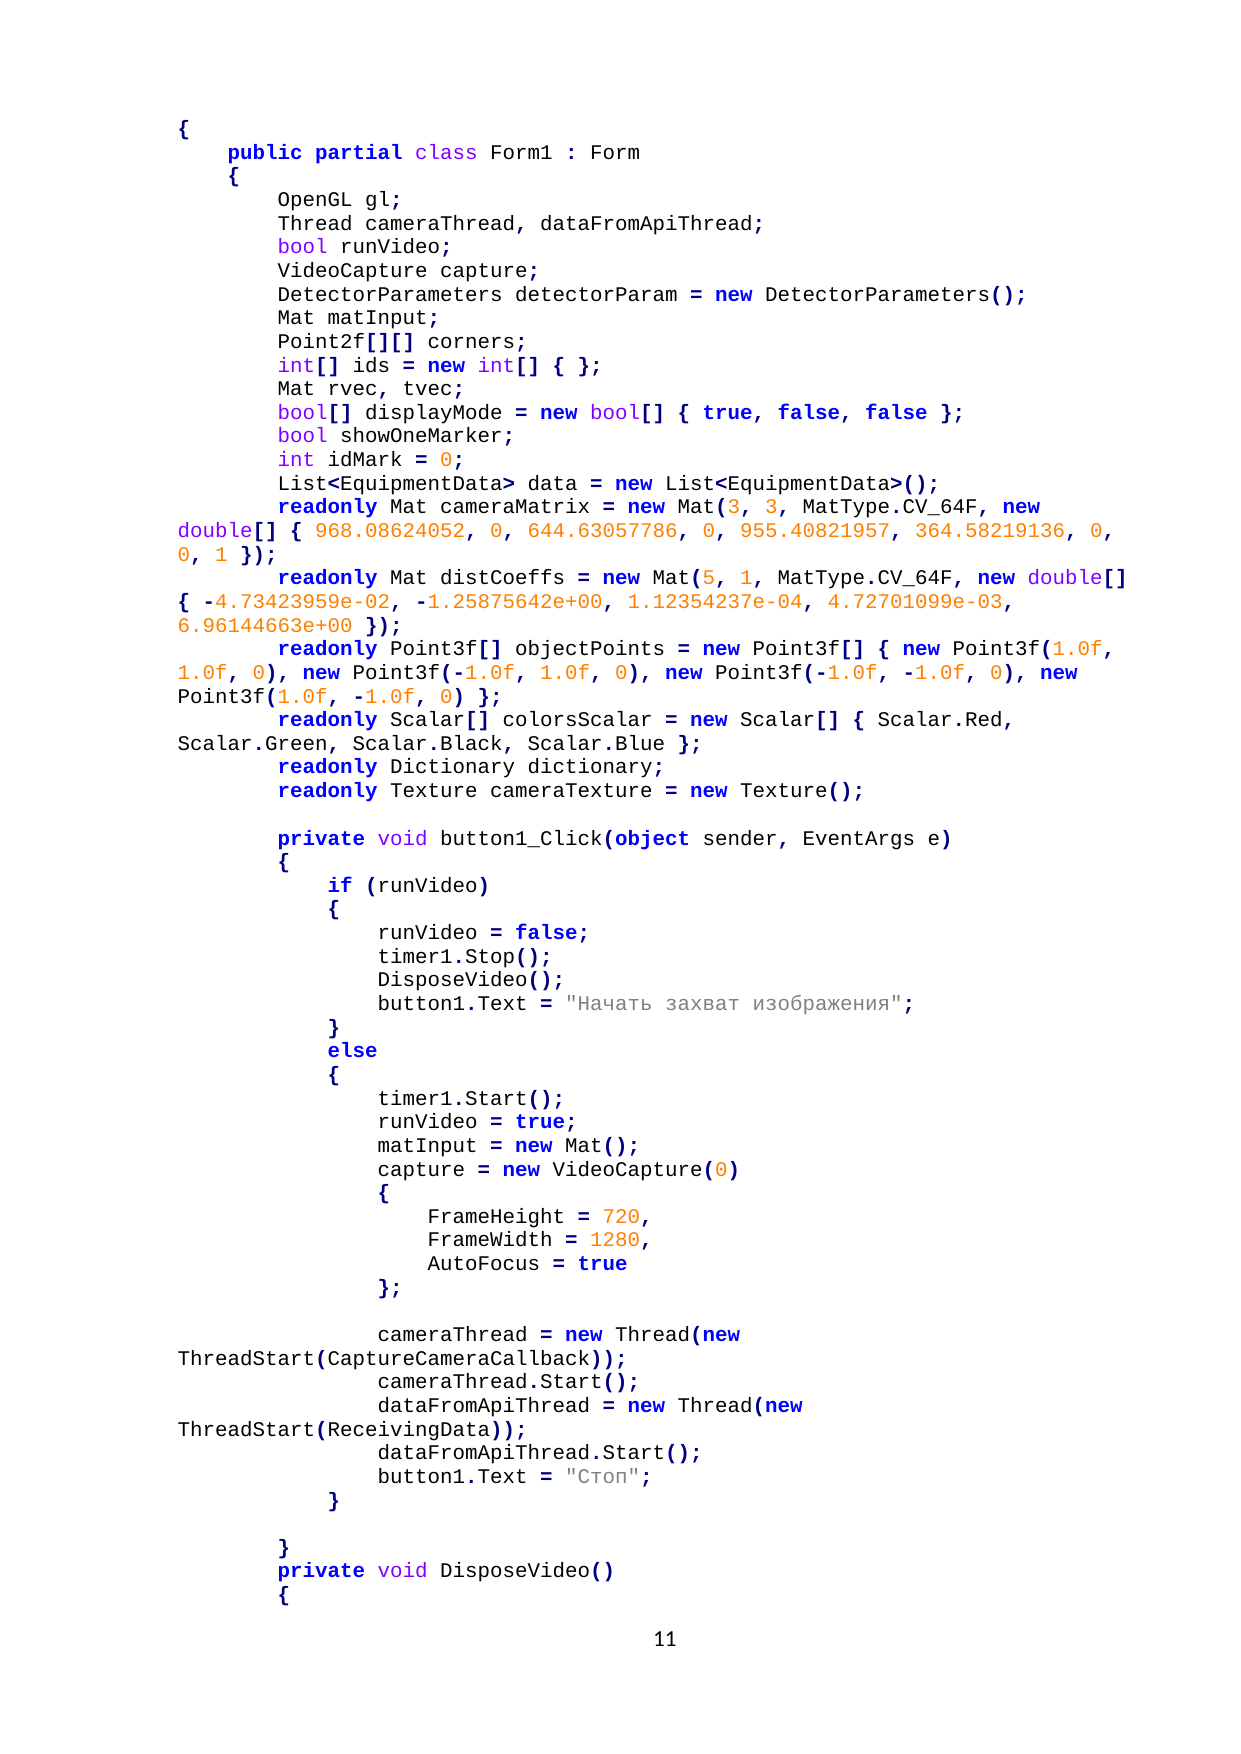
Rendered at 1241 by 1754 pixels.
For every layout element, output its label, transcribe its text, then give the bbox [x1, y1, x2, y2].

text List<EquipmentData> data = new List<EquipmentData>(); [177, 473, 1152, 496]
text runVideo = true; [177, 1111, 1152, 1135]
text button1.Text = "Стоп"; [177, 1466, 1152, 1489]
text } [177, 1017, 1152, 1040]
text readonly Dictionary dictionary; [177, 757, 1152, 780]
text FrameWidth = 1280, [177, 1229, 1152, 1253]
text readonly Point3f[] objectPoints = new Point3f[] { new Point3f(1.0f, 1.0f, 0), new Point3f(-1.0f, 1.0f, 0), new Point3f(-1.0f, -1.0f, 0), new Point3f(1.0f, -1.0f, 0) }; [177, 638, 1152, 709]
text { [177, 165, 1152, 189]
text cameraThread.Start(); [177, 1371, 1152, 1395]
text capture = new VideoCapture(0) [177, 1158, 1152, 1182]
text cameraThread = new Thread(new ThreadStart(CaptureCameraCallback)); [177, 1324, 1152, 1371]
text Point2f[][] corners; [177, 331, 1152, 354]
text private void DisposeVideo() [177, 1561, 1152, 1584]
text int[] ids = new int[] { }; [177, 354, 1152, 378]
text private void button1_Click(object sender, EventArgs e) [177, 827, 1152, 851]
text { [177, 1584, 1152, 1608]
text readonly Mat cameraMatrix = new Mat(3, 3, MatType.CV_64F, new double[] { 968.08624052, 0, 644.63057786, 0, 955.40821957, 364.58219136, 0, 0, 1 }); [177, 496, 1152, 567]
text DisposeVideo(); [177, 969, 1152, 993]
text } [177, 1489, 1152, 1513]
text else [177, 1040, 1152, 1064]
text { [177, 118, 1152, 142]
text Mat rvec, tvec; [177, 378, 1152, 402]
text runVideo = false; [177, 922, 1152, 946]
text readonly Scalar[] colorsScalar = new Scalar[] { Scalar.Red, Scalar.Green, Scalar.Black, Scalar.Blue }; [177, 709, 1152, 757]
text { [177, 898, 1152, 922]
text bool[] displayMode = new bool[] { true, false, false }; [177, 402, 1152, 426]
text timer1.Start(); [177, 1088, 1152, 1111]
text bool showOneMarker; [177, 426, 1152, 449]
text dataFromApiThread.Start(); [177, 1442, 1152, 1466]
text public partial class Form1 : Form [177, 142, 1152, 165]
text bool runVideo; [177, 236, 1152, 260]
text readonly Texture cameraTexture = new Texture(); [177, 780, 1152, 804]
text { [177, 1064, 1152, 1088]
text VideoCapture capture; [177, 260, 1152, 284]
text int idMark = 0; [177, 449, 1152, 473]
text timer1.Stop(); [177, 946, 1152, 969]
text dataFromApiThread = new Thread(new ThreadStart(ReceivingData)); [177, 1395, 1152, 1442]
text readonly Mat distCoeffs = new Mat(5, 1, MatType.CV_64F, new double[] { -4.73423959e-02, -1.25875642e+00, 1.12354237e-04, 4.72701099e-03, 6.96144663e+00 }); [177, 567, 1152, 638]
text Mat matInput; [177, 307, 1152, 331]
text FrameHeight = 720, [177, 1206, 1152, 1229]
text if (runVideo) [177, 875, 1152, 898]
text AutoFocus = true [177, 1253, 1152, 1277]
text DetectorParameters detectorParam = new DetectorParameters(); [177, 284, 1152, 307]
text button1.Text = "Начать захват изображения"; [177, 993, 1152, 1017]
text Thread cameraThread, dataFromApiThread; [177, 213, 1152, 236]
text OpenGL gl; [177, 189, 1152, 213]
text matInput = new Mat(); [177, 1135, 1152, 1158]
text { [177, 851, 1152, 875]
text } [177, 1537, 1152, 1561]
text { [177, 1182, 1152, 1206]
text }; [177, 1277, 1152, 1300]
